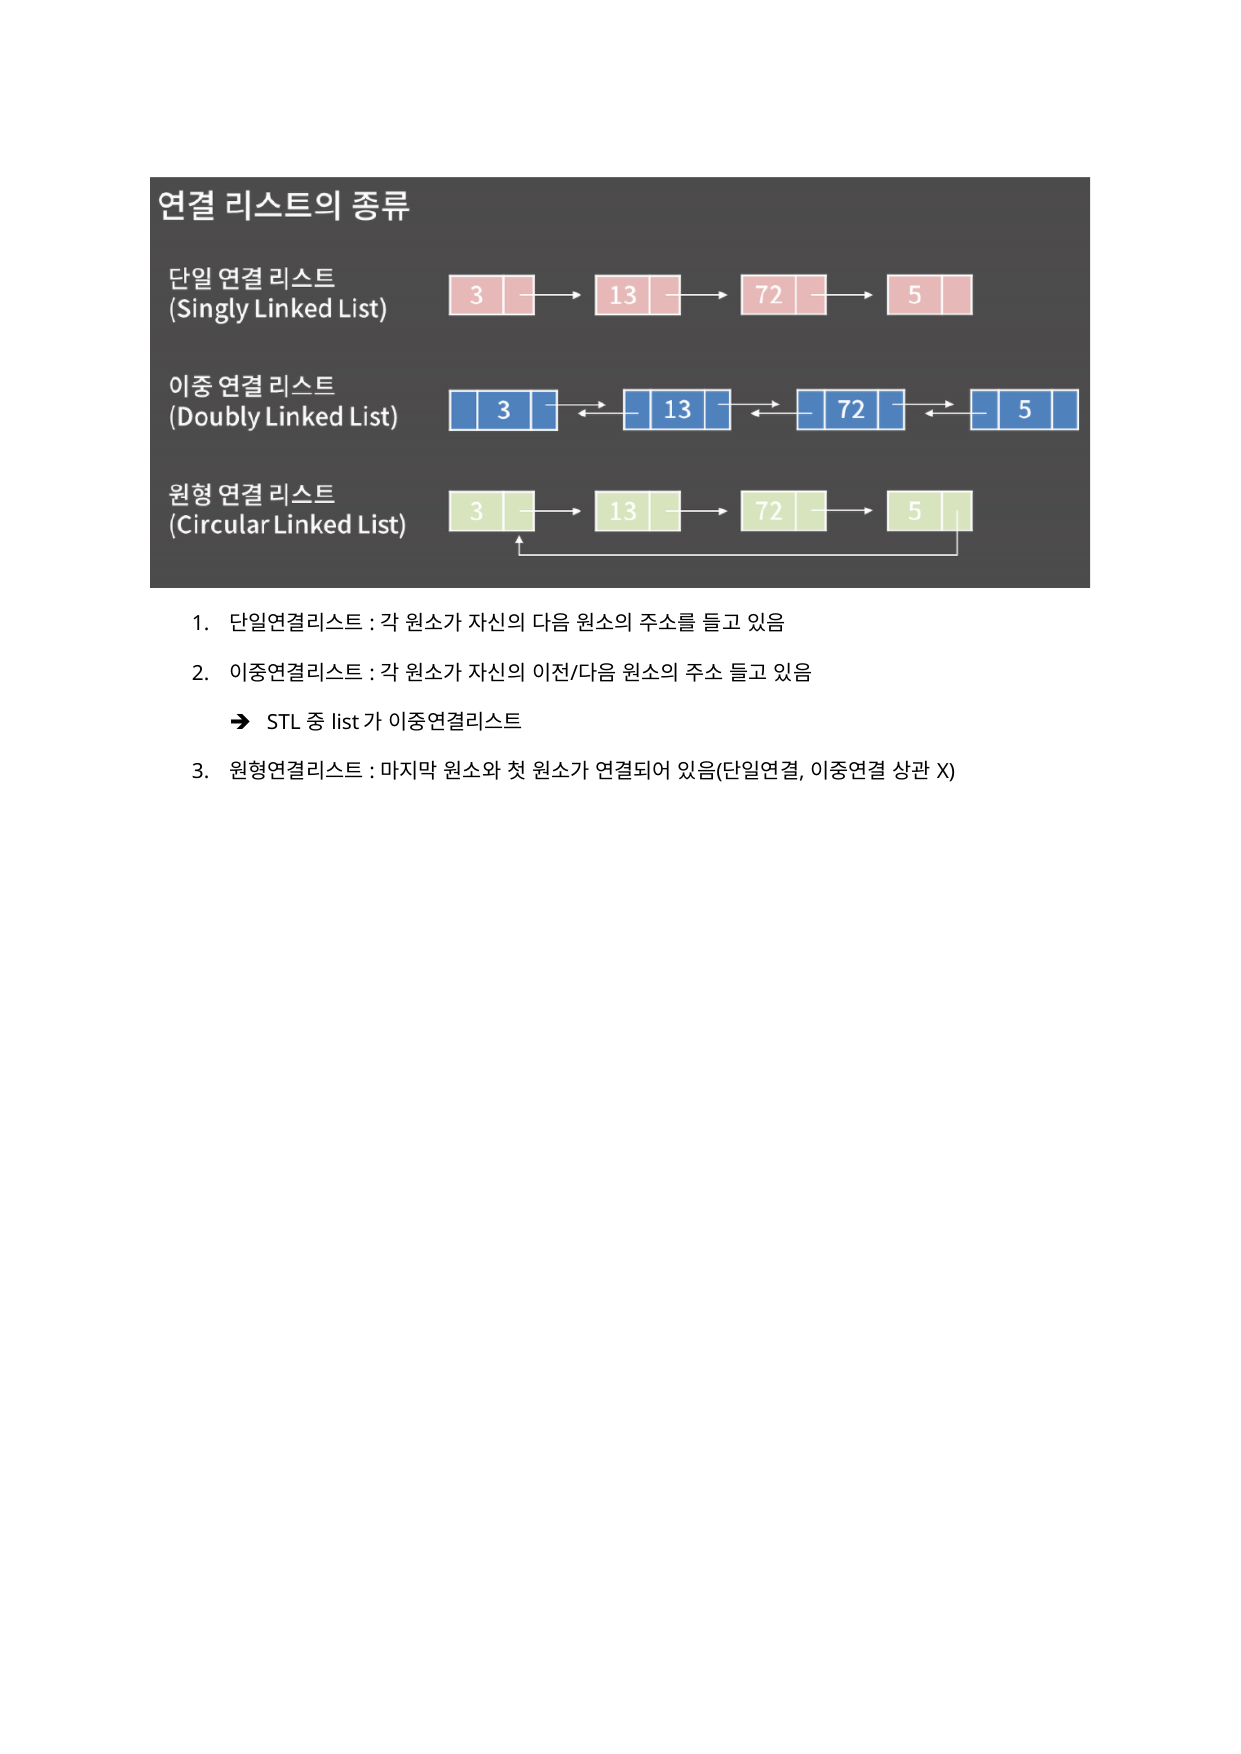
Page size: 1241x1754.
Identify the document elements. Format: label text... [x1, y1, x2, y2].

list 이중연결리스트 : 각 원소가 자신의 이전/다음 원소의 주소 들고 있음 [192, 656, 1090, 686]
list STL 중 list가 이중연결리스트 [229, 705, 1090, 736]
list 단일연결리스트 : 각 원소가 자신의 다음 원소의 주소를 들고 있음 [192, 606, 1090, 637]
picture [150, 177, 1091, 588]
list 원형연결리스트 : 마지막 원소와 첫 원소가 연결되어 있음(단일연결, 이중연결 상관 X) [192, 754, 1090, 785]
